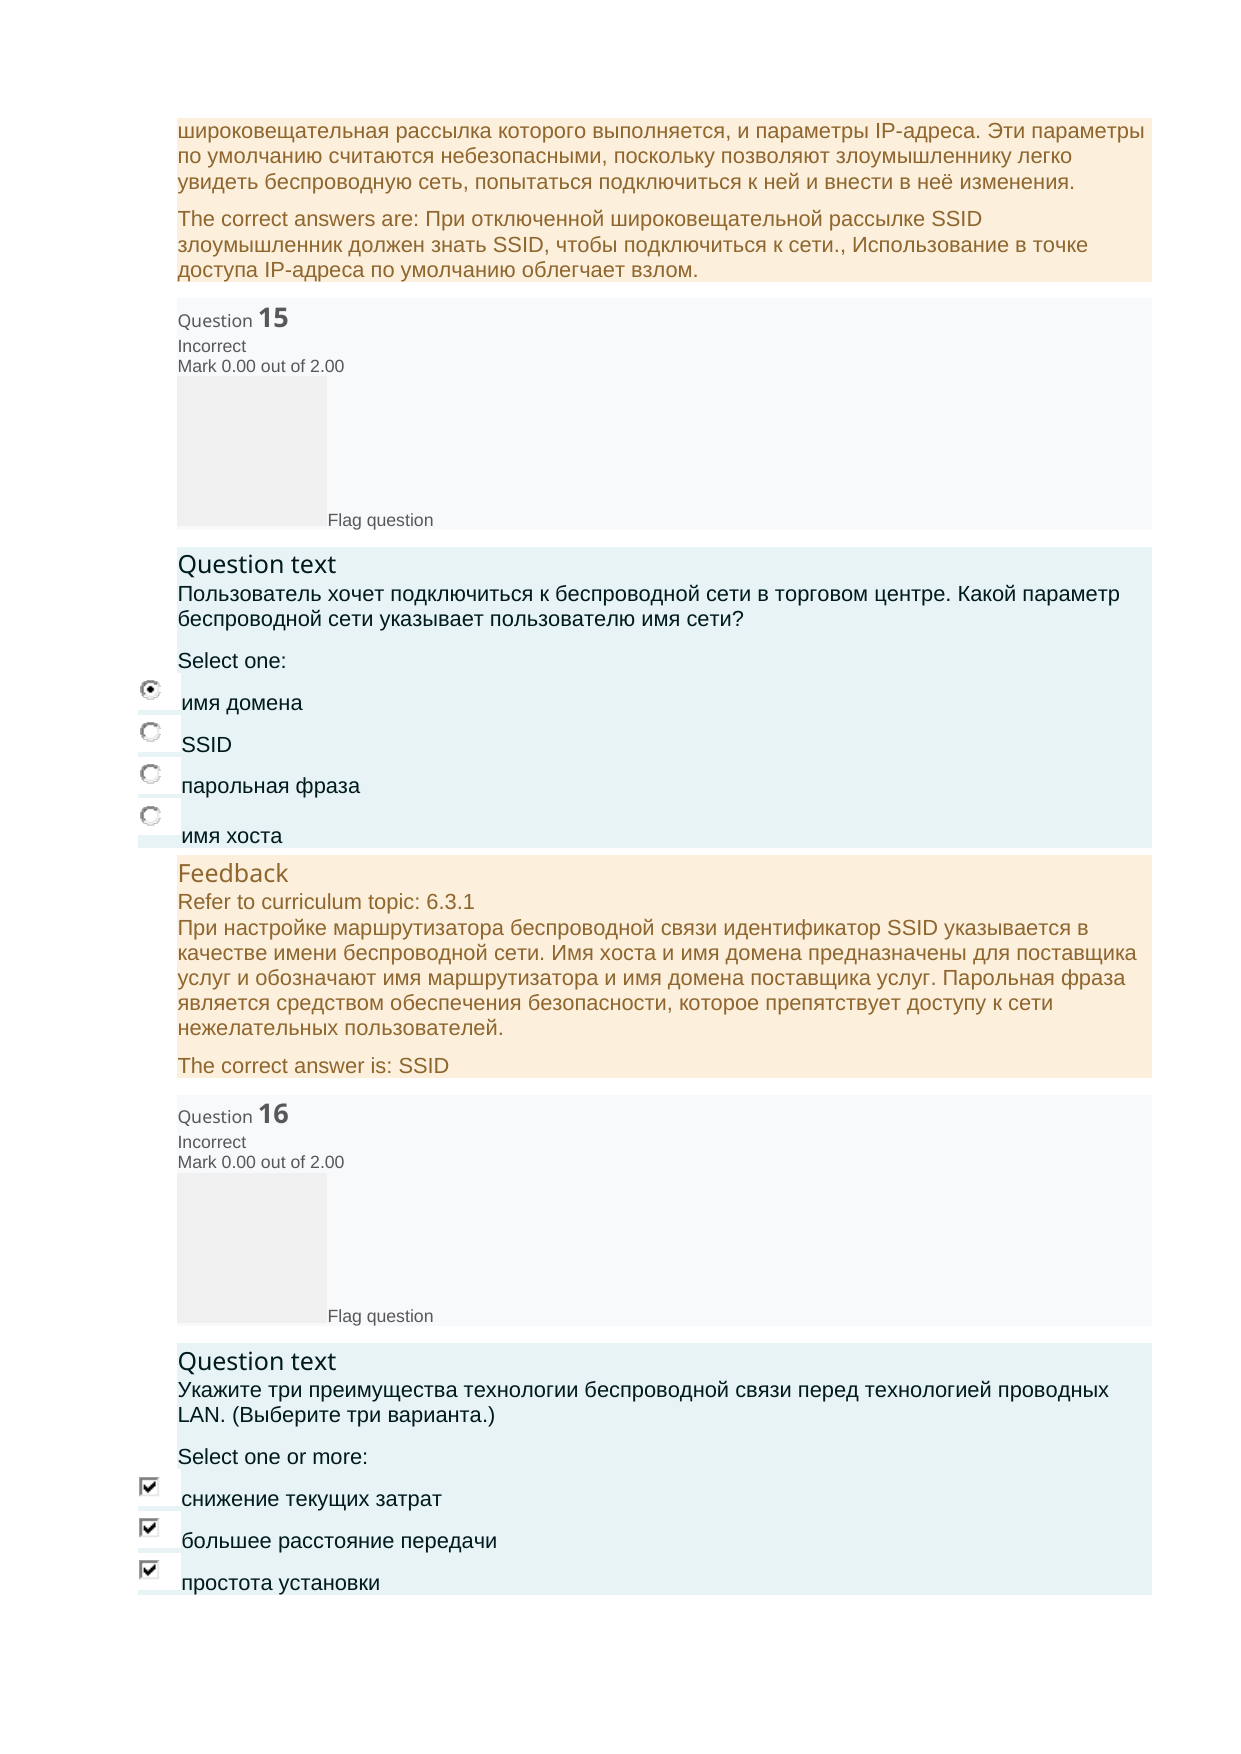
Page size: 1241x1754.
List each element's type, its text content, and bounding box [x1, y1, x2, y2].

text Question text [177, 1343, 1152, 1377]
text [177, 118, 1152, 194]
text Укажите три преимущества технологии беспроводной связи перед технологией проводных LAN. (Выберите три варианта.) [177, 1377, 1152, 1428]
text Flag question [177, 1173, 1152, 1326]
text Select one or more: [177, 1444, 1152, 1469]
text снижение текущих затрат [138, 1469, 1152, 1511]
text Mark 0.00 out of 2.00 [177, 356, 1152, 376]
text имя домена [138, 673, 1152, 715]
text Question 15 [177, 298, 1152, 335]
text Incorrect [177, 335, 1152, 356]
text Question 16 [177, 1095, 1152, 1132]
text The correct answers are: При отключенной широковещательной рассылке SSID злоумышленник должен знать SSID, чтобы подключиться к сети., Использование в точке доступа IP-адреса по умолчанию облегчает взлом. [177, 206, 1152, 282]
text Select one: [177, 648, 1152, 673]
text Refer to curriculum topic: 6.3.1 При настройке маршрутизатора беспроводной связи идентификатор SSID указывается в качестве имени беспроводной сети. Имя хоста и имя домена предназначены для поставщика услуг и обозначают имя маршрутизатора и имя домена поставщика услуг. Парольная фраза является средством обеспечения безопасности, которое препятствует доступу к сети нежелательных пользователей. [177, 889, 1152, 1041]
text простота установки [138, 1553, 1152, 1595]
text имя хоста [138, 798, 1152, 848]
text SSID [138, 715, 1152, 757]
text The correct answer is: SSID [177, 1053, 1152, 1078]
text Пользователь хочет подключиться к беспроводной сети в торговом центре. Какой параметр беспроводной сети указывает пользователю имя сети? [177, 581, 1152, 631]
text парольная фраза [138, 757, 1152, 798]
text Flag question [177, 376, 1152, 530]
text большее расстояние передачи [138, 1511, 1152, 1553]
text Question text [177, 547, 1152, 581]
text Feedback [177, 855, 1152, 889]
text Incorrect [177, 1132, 1152, 1152]
text Mark 0.00 out of 2.00 [177, 1152, 1152, 1173]
